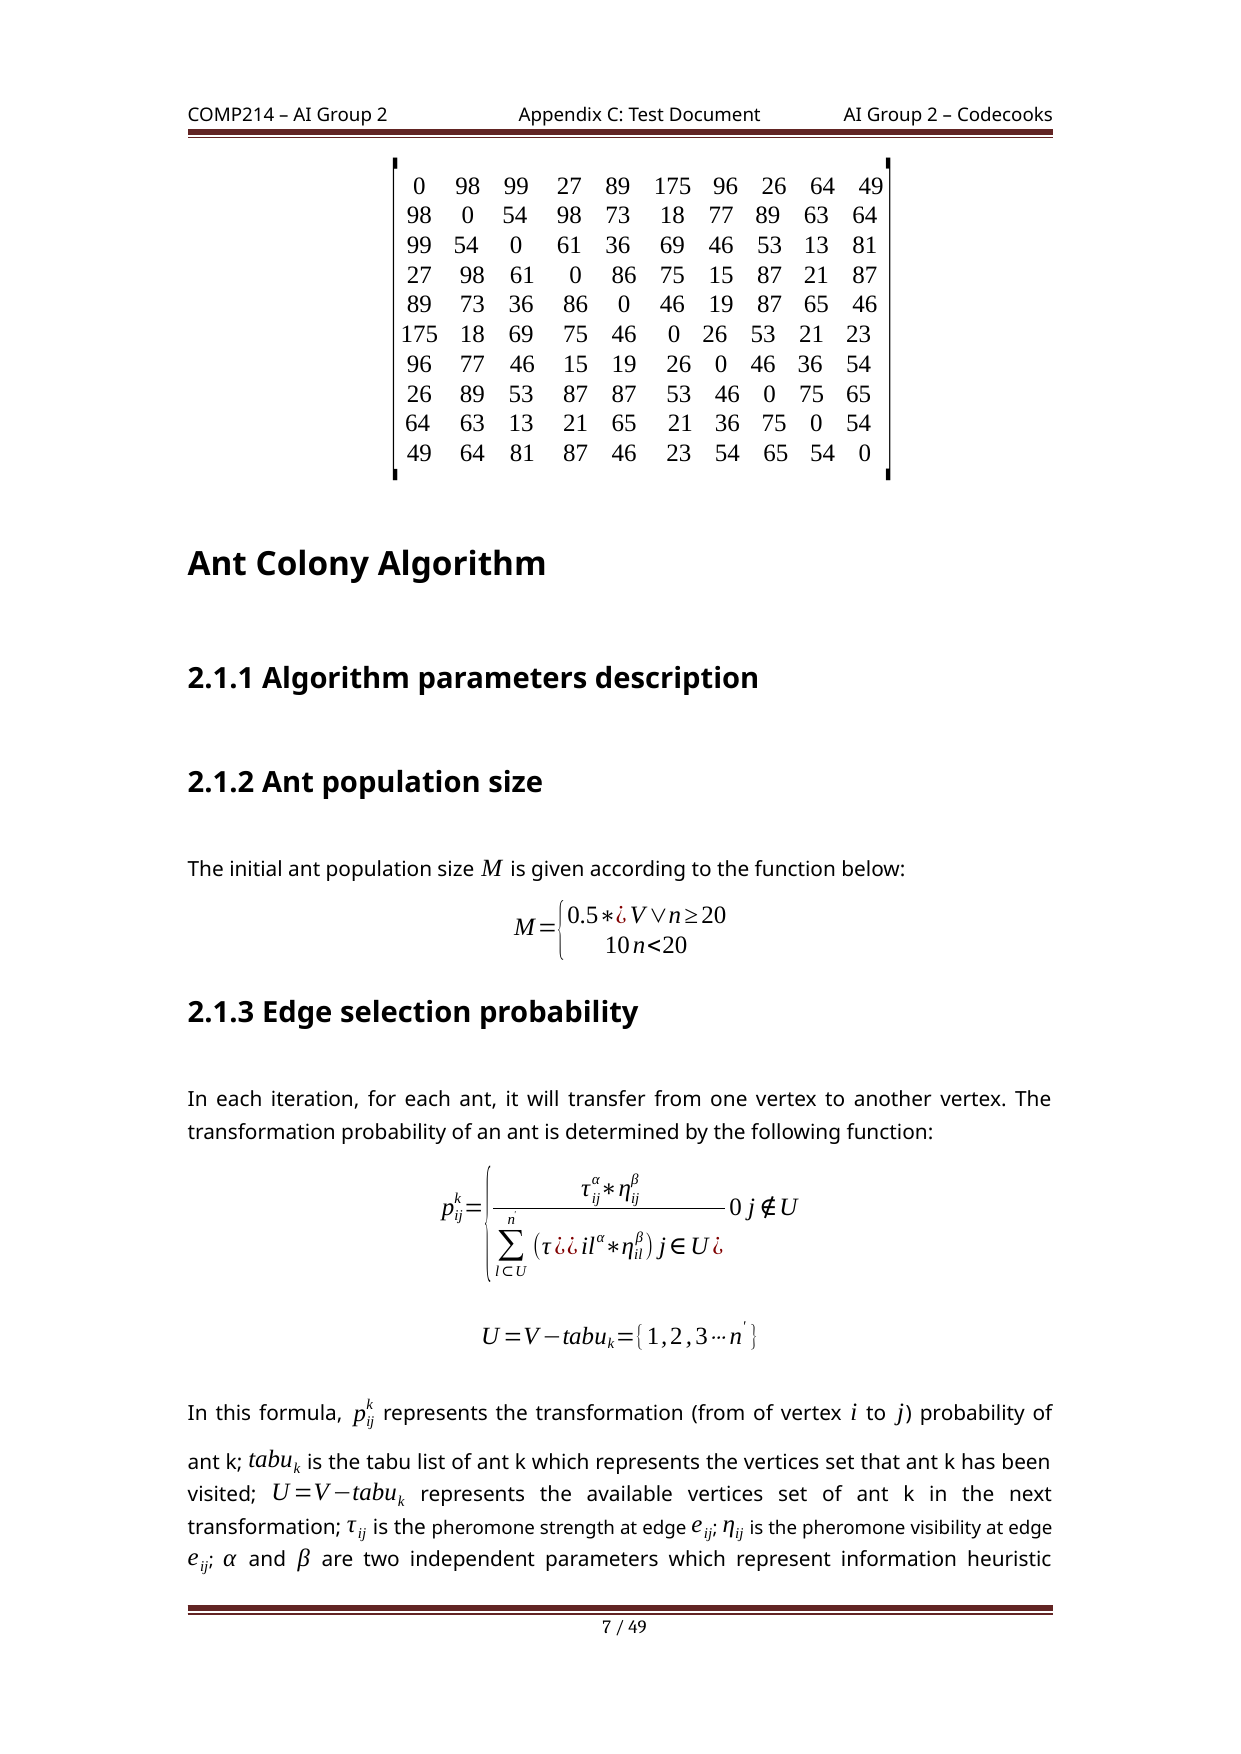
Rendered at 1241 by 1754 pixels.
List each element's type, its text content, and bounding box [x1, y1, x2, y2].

subtitle Edge selection probability [187, 979, 1053, 1044]
text In each iteration, for each ant, it will transfer from one vertex to another vertex. The transformation probability of an ant is determined by the following function: [187, 1082, 1053, 1147]
subtitle Ant Colony Algorithm [187, 530, 1053, 595]
subtitle Ant population size [187, 748, 1053, 813]
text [187, 1380, 1053, 1575]
subtitle Algorithm parameters description [187, 645, 1053, 710]
text The initial ant population size is given according to the function below: [187, 852, 1053, 885]
